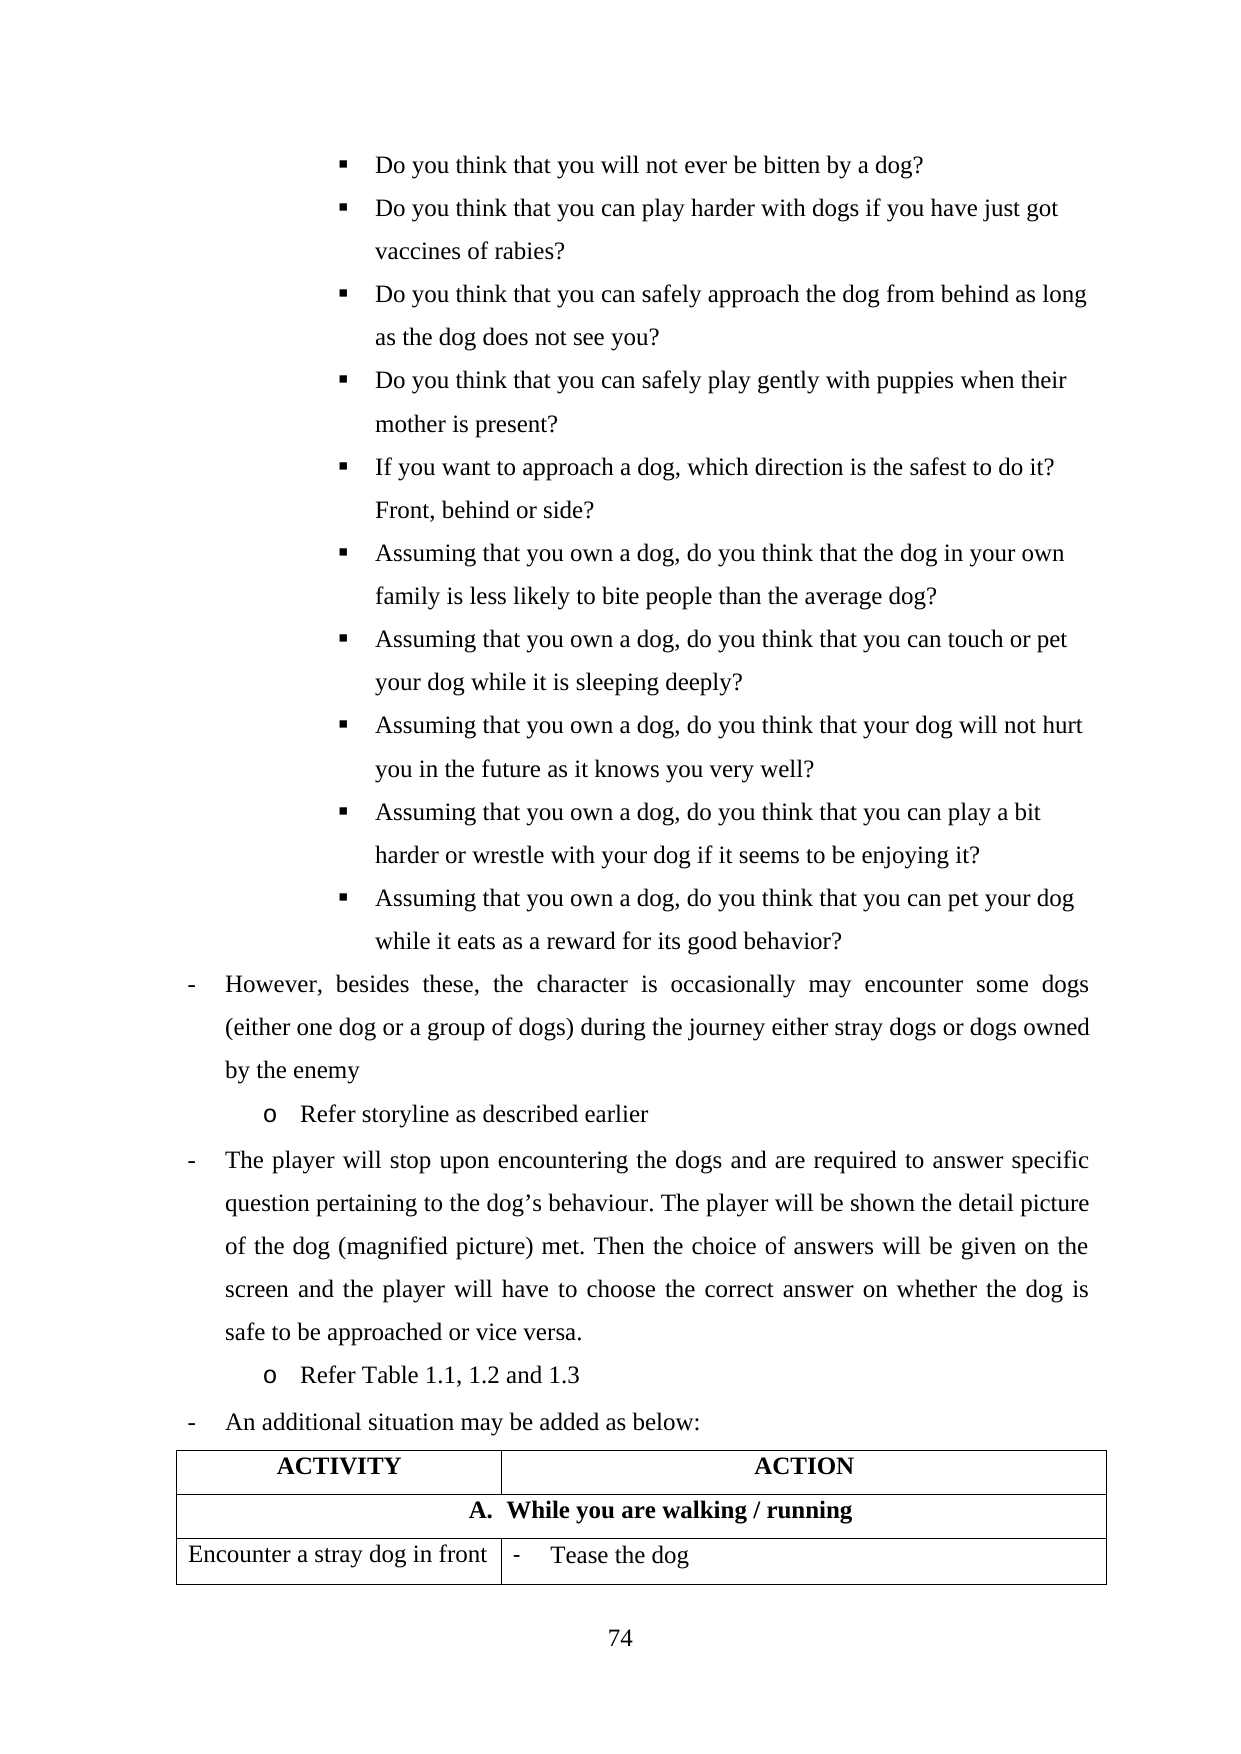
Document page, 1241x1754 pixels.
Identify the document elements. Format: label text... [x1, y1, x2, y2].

list However, besides these, the character is occasionally may encounter some dogs (either one dog or a group of dogs) during the journey either stray dogs or dogs owned by the enemy [187, 969, 1090, 1084]
list Assuming that you own a dog, do you think that the dog in your own family is less likely to bite people than the average dog? [337, 538, 1090, 610]
table_header ACTIVITY [177, 1451, 501, 1494]
list The player will stop upon encountering the dogs and are required to answer specific question pertaining to the dog’s behaviour. The player will be shown the detail picture of the dog (magnified picture) met. Then the choice of answers will be given on the screen and the player will have to choose the correct answer on whether the dog is safe to be approached or vice versa. [187, 1145, 1090, 1346]
list Do you think that you can safely play gently with puppies when their mother is present? [337, 366, 1090, 437]
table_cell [502, 1539, 1106, 1584]
list Refer Table 1.1, 1.2 and 1.3 [262, 1361, 1090, 1391]
table_cell While you are walking / running [177, 1495, 1106, 1538]
list Refer storyline as described earlier [262, 1099, 1090, 1129]
list Assuming that you own a dog, do you think that you can pet your dog while it eats as a reward for its good behavior? [337, 883, 1090, 955]
list Do you think that you will not ever be bitten by a dog? [337, 150, 1090, 179]
list Assuming that you own a dog, do you think that you can play a bit harder or wrestle with your dog if it seems to be enjoying it? [337, 797, 1090, 869]
table_header ACTION [502, 1451, 1106, 1494]
list Do you think that you can safely approach the dog from behind as long as the dog does not see you? [337, 279, 1090, 351]
list An additional situation may be added as below: [187, 1407, 1090, 1436]
list Do you think that you can play harder with dogs if you have just got vaccines of rabies? [337, 193, 1090, 265]
list Assuming that you own a dog, do you think that your dog will not hurt you in the future as it knows you very well? [337, 711, 1090, 782]
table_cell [177, 1539, 501, 1584]
list If you want to approach a dog, which direction is the safest to do it? Front, behind or side? [337, 452, 1090, 524]
list Assuming that you own a dog, do you think that you can touch or pet your dog while it is sleeping deeply? [337, 624, 1090, 696]
